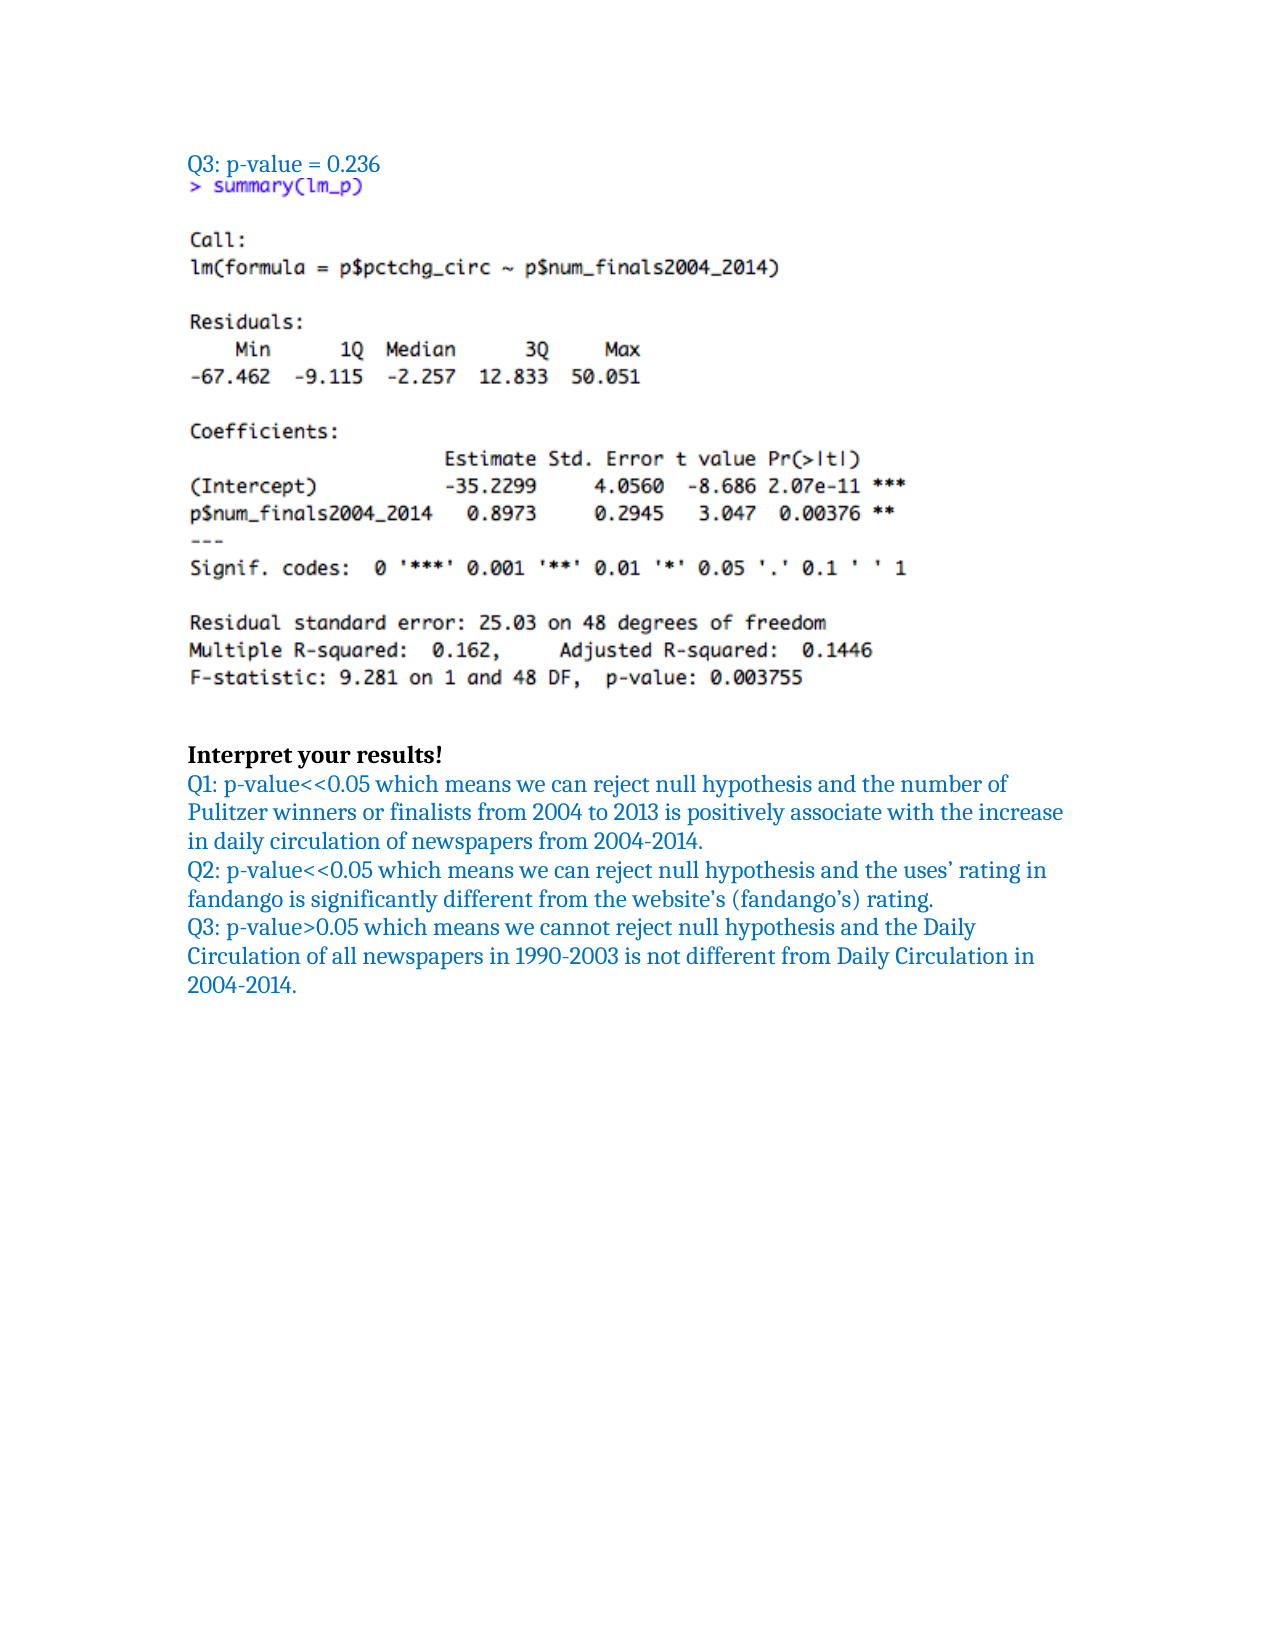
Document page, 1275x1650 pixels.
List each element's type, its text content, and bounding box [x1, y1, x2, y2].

picture [187, 178, 1088, 712]
text Interpret your results! [187, 741, 1087, 769]
text Q2: p-value<<0.05 which means we can reject null hypothesis and the uses’ rating in fandango is significantly different from the website’s (fandango’s) rating. [187, 856, 1087, 913]
text Q3: p-value>0.05 which means we cannot reject null hypothesis and the Daily Circulation of all newspapers in 1990-2003 is not different from Daily Circulation in 2004-2014. [187, 913, 1087, 999]
text Q3: p-value = 0.236 [187, 150, 1087, 178]
text Q1: p-value<<0.05 which means we can reject null hypothesis and the number of Pulitzer winners or finalists from 2004 to 2013 is positively associate with the increase in daily circulation of newspapers from 2004-2014. [187, 769, 1087, 856]
